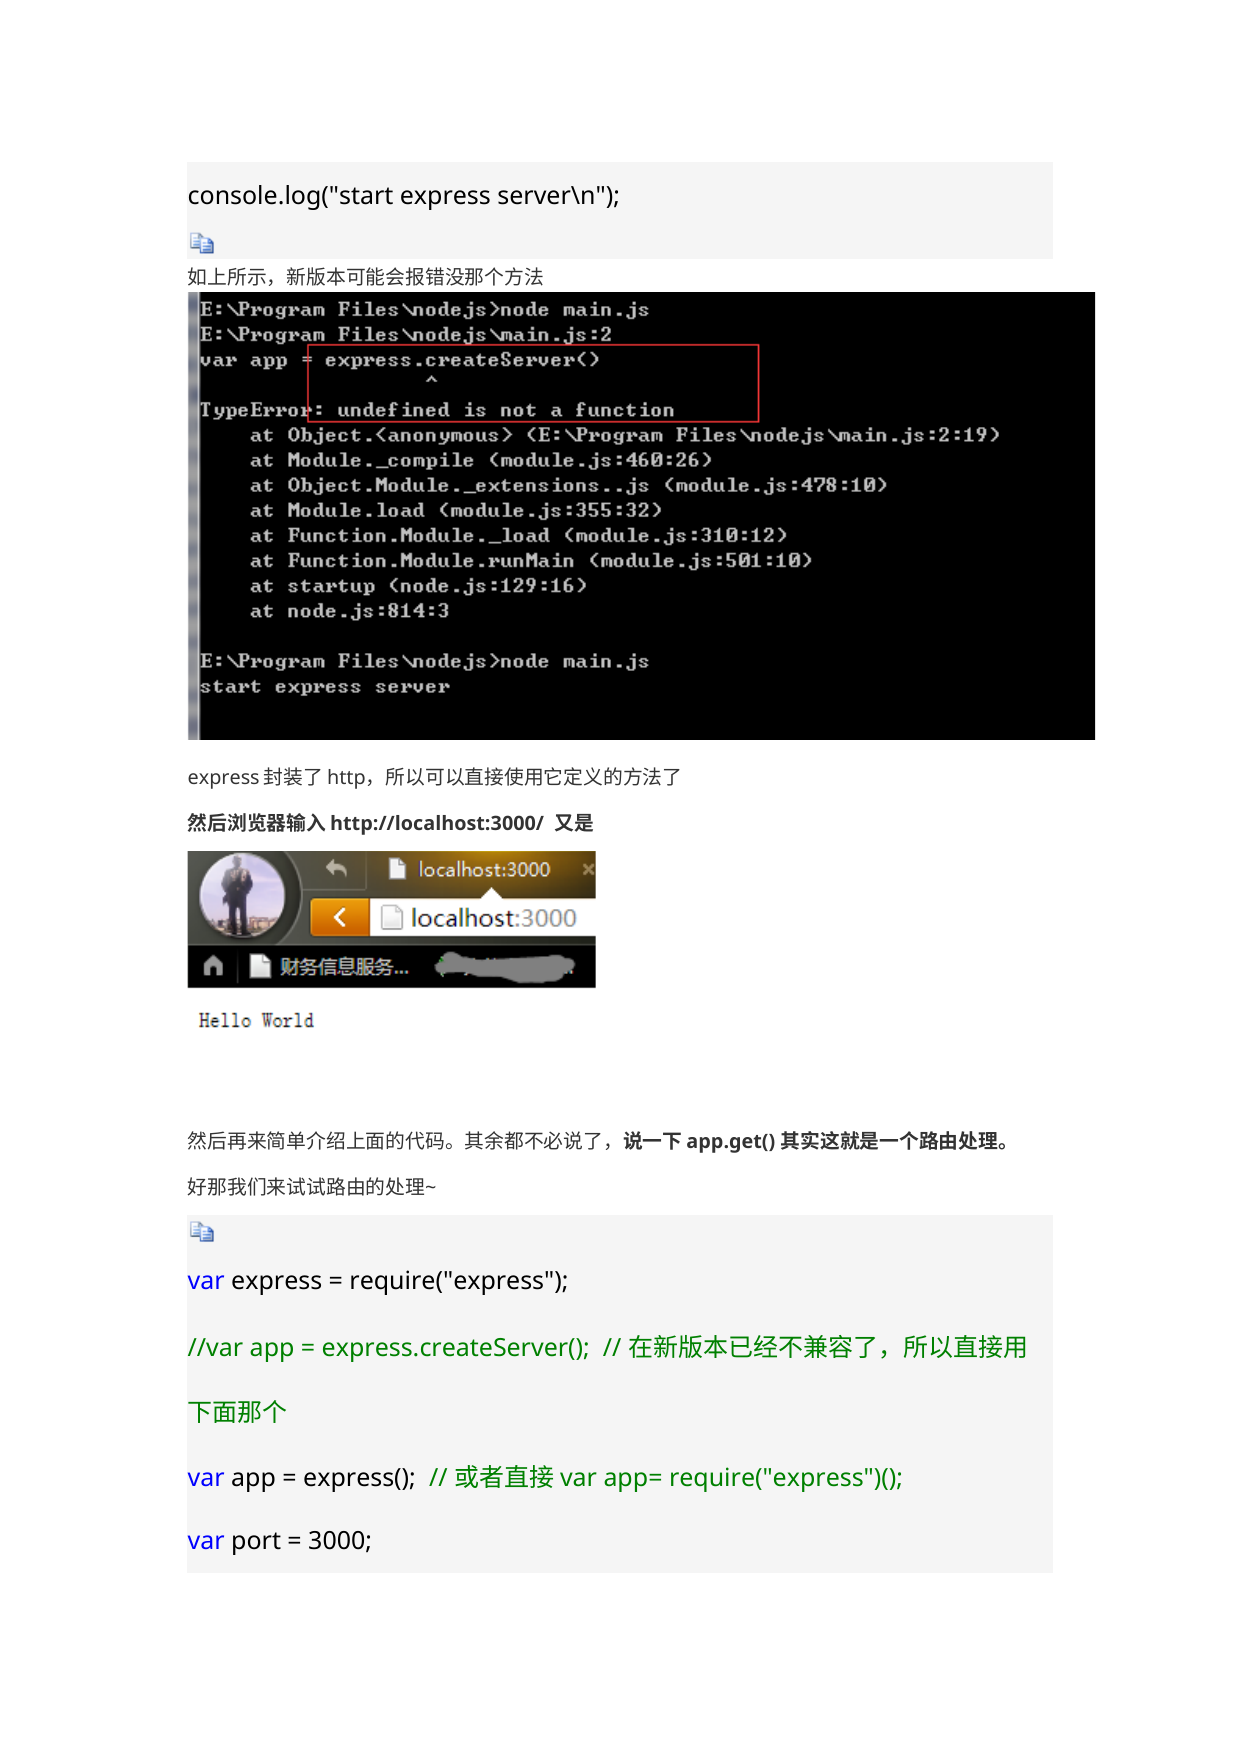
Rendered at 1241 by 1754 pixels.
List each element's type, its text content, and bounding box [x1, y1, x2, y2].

text 好那我们来试试路由的处理~ [187, 1169, 1053, 1202]
text 如上所示，新版本可能会报错没那个方法 [187, 259, 1053, 292]
text var app = express(); // 或者直接 var app= require("express")(); [187, 1443, 1053, 1508]
picture [187, 292, 1096, 740]
text var express = require("express"); [187, 1248, 1053, 1313]
text express封装了http，所以可以直接使用它定义的方法了 [187, 760, 1053, 792]
picture [187, 851, 596, 1098]
text //var app = express.createServer(); // 在新版本已经不兼容了，所以直接用下面那个 [187, 1313, 1053, 1443]
text console.log("start express server\n"); [187, 162, 1053, 227]
text 然后浏览器输入http://localhost:3000/ 又是 [187, 806, 1053, 838]
text var port = 3000; [187, 1508, 1053, 1573]
text 然后再来简单介绍上面的代码。其余都不必说了，说一下app.get() 其实这就是一个路由处理。 [187, 1124, 1053, 1157]
picture [187, 1215, 219, 1247]
picture [187, 227, 219, 259]
